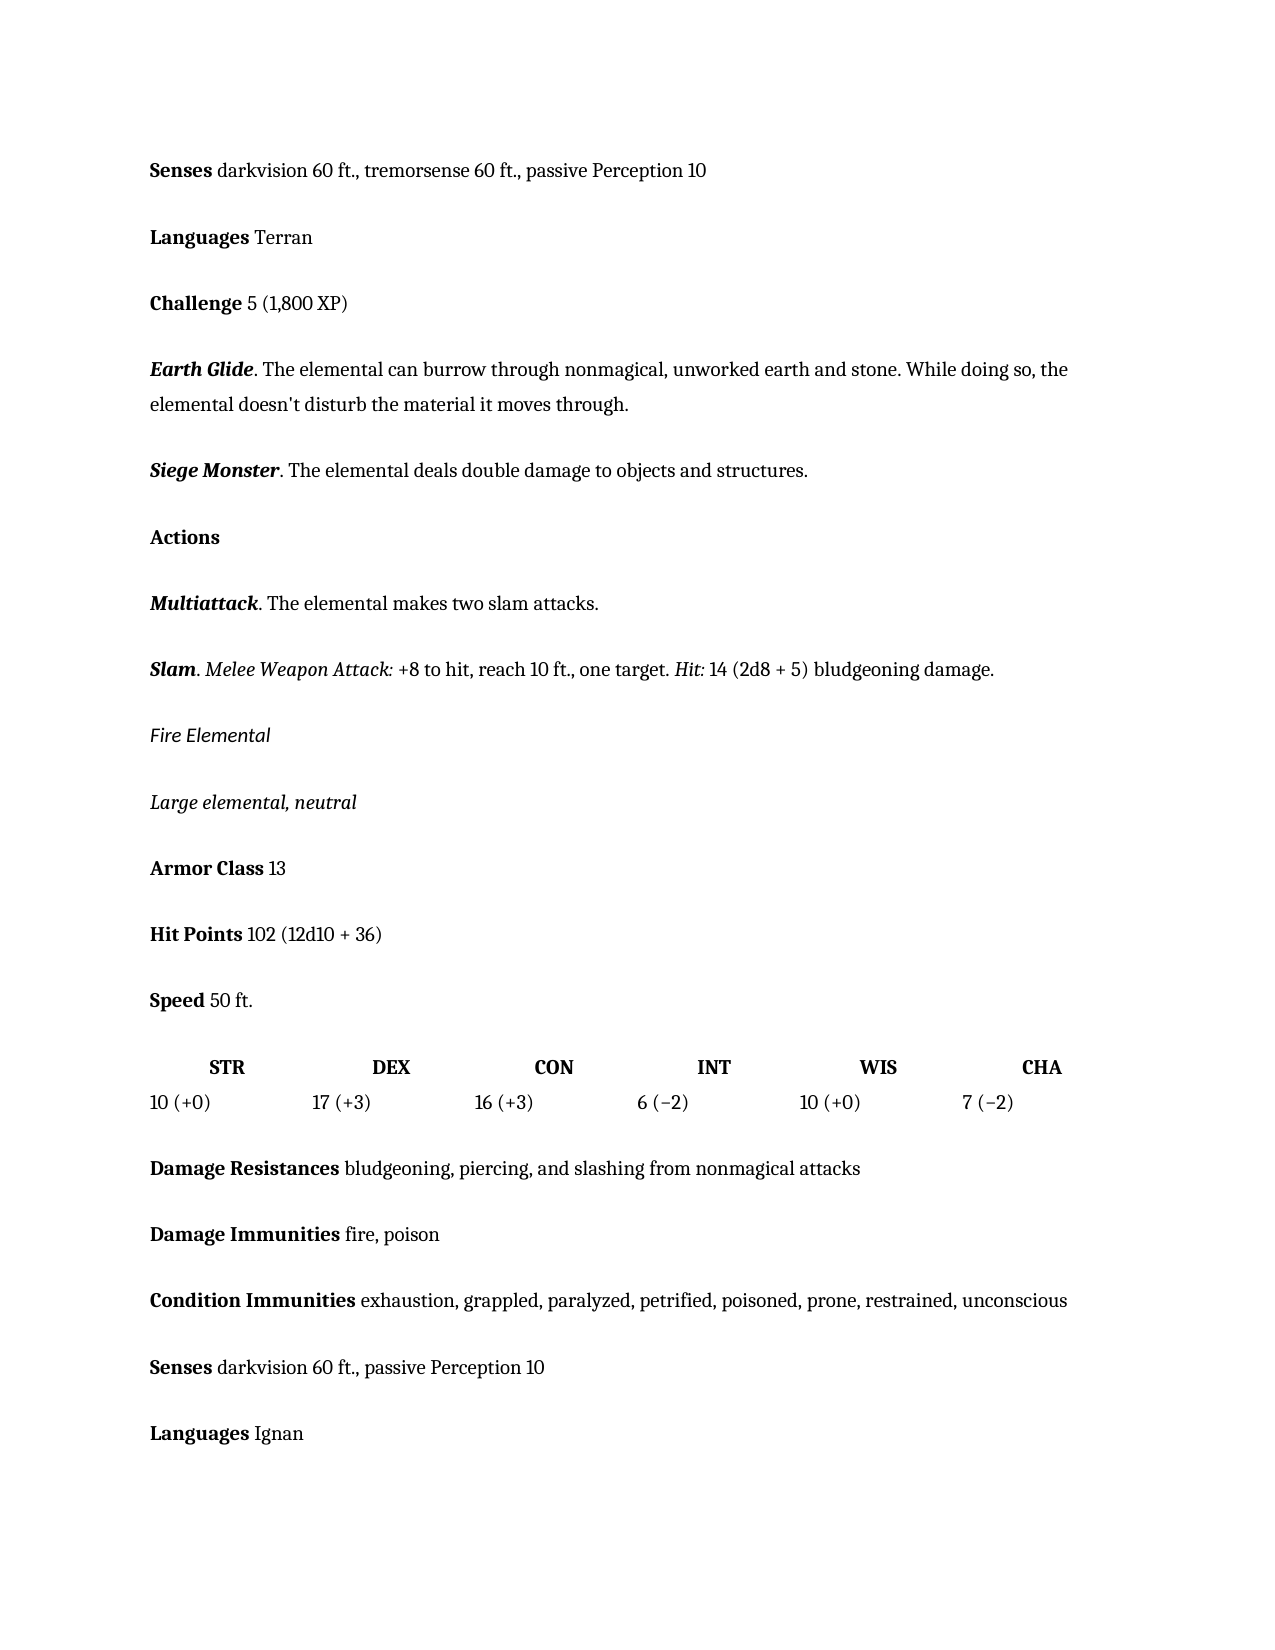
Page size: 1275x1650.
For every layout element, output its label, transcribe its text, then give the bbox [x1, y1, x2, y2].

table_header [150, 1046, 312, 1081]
text Condition Immunities exhaustion, grappled, paralyzed, petrified, poisoned, prone, restrained, unconscious [150, 1280, 1125, 1315]
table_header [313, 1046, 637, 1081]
text Languages Terran [150, 216, 1125, 251]
text Armor Class 13 [150, 847, 1125, 882]
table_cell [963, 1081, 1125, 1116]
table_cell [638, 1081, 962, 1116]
subtitle Fire Elemental [150, 715, 1125, 750]
text Earth Glide. The elemental can burrow through nonmagical, unworked earth and stone. While doing so, the elemental doesn't disturb the material it moves through. [150, 349, 1125, 419]
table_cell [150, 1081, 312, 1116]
text Siege Monster. The elemental deals double damage to objects and structures. [150, 450, 1125, 485]
text Languages Ignan [150, 1412, 1125, 1447]
text Multiattack. The elemental makes two slam attacks. [150, 582, 1125, 617]
text Slam. Melee Weapon Attack: +8 to hit, reach 10 ft., one target. Hit: 14 (2d8 + 5) bludgeoning damage. [150, 649, 1125, 684]
text Hit Points 102 (12d10 + 36) [150, 914, 1125, 949]
text Actions [150, 516, 1125, 551]
text Senses darkvision 60 ft., passive Perception 10 [150, 1346, 1125, 1381]
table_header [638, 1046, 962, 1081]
text Challenge 5 (1,800 XP) [150, 282, 1125, 317]
text Damage Immunities fire, poison [150, 1214, 1125, 1249]
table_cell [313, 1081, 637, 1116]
text Speed 50 ft. [150, 980, 1125, 1015]
text Senses darkvision 60 ft., tremorsense 60 ft., passive Perception 10 [150, 150, 1125, 185]
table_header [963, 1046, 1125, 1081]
text Large elemental, neutral [150, 781, 1125, 816]
text Damage Resistances bludgeoning, piercing, and slashing from nonmagical attacks [150, 1147, 1125, 1182]
